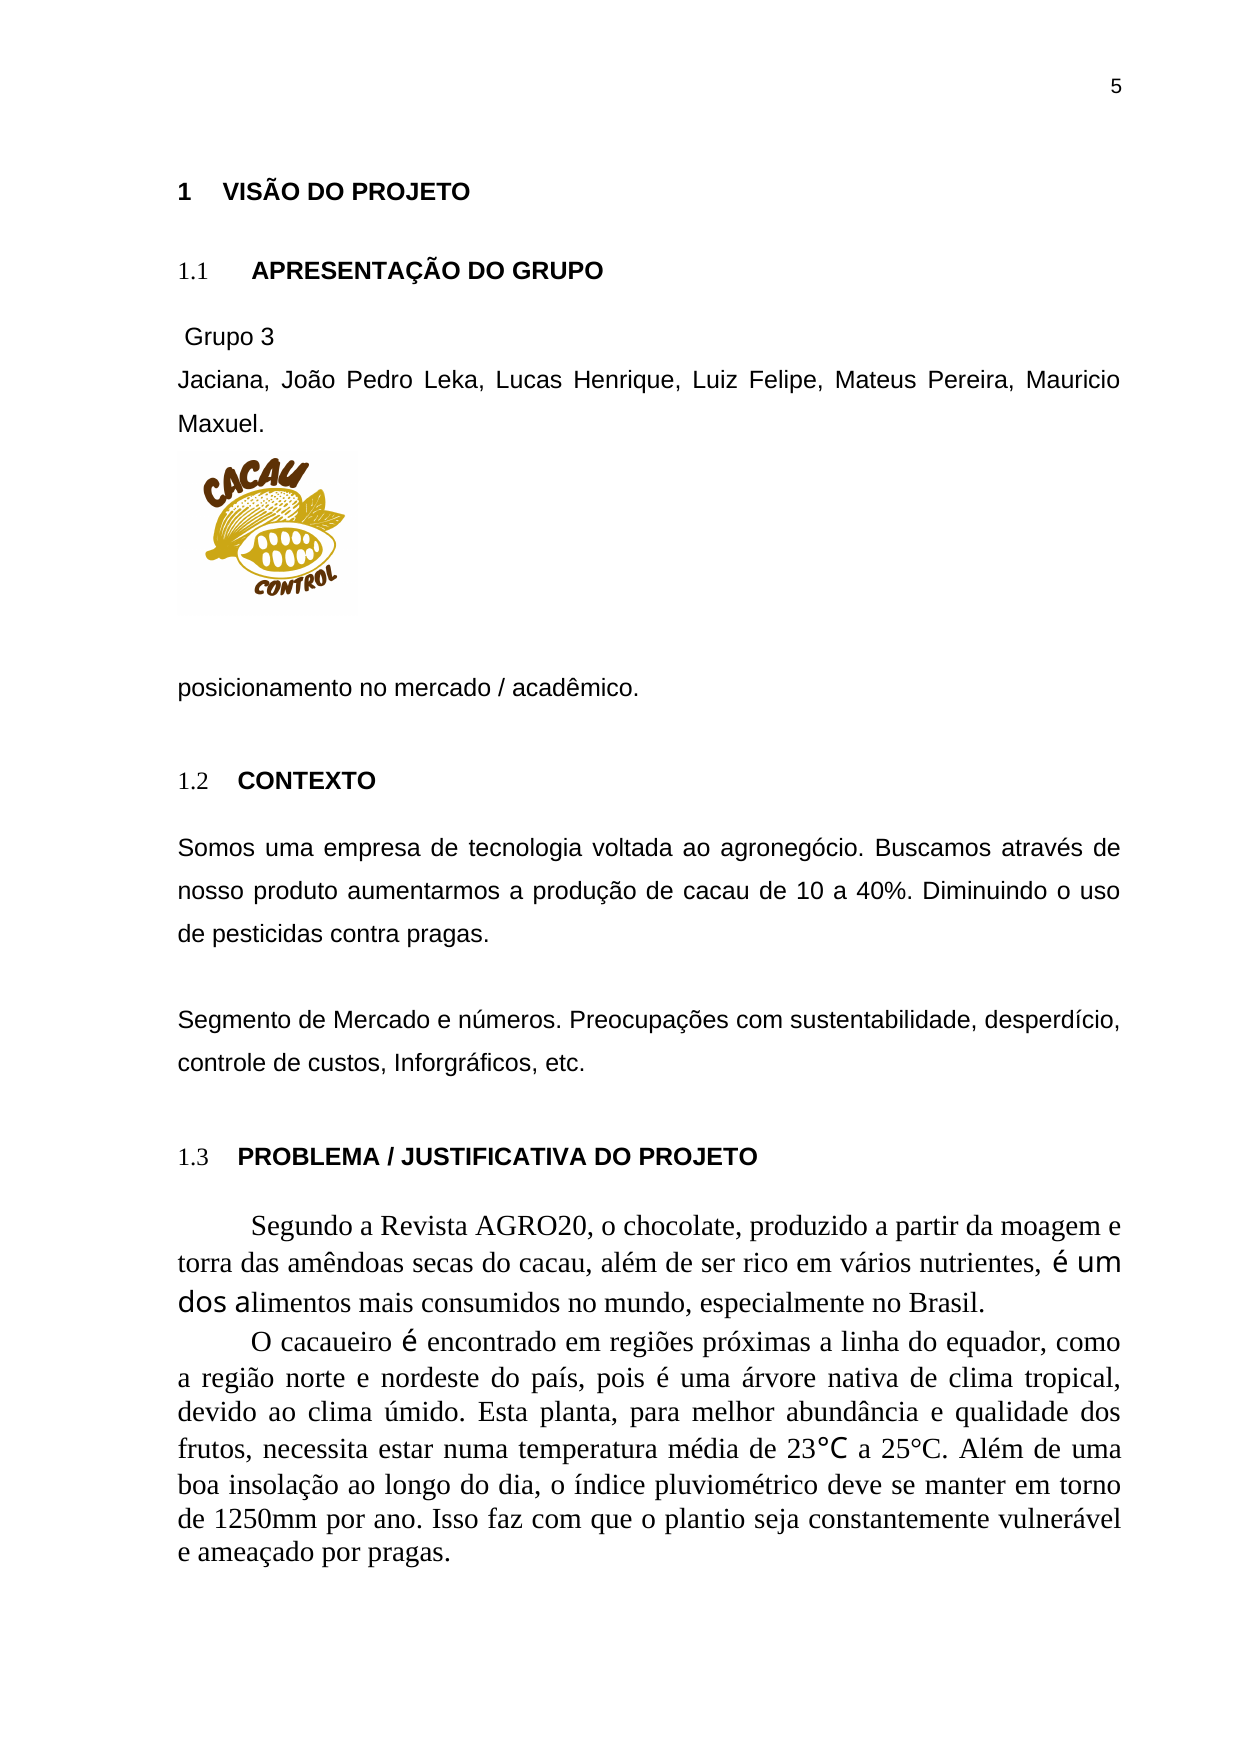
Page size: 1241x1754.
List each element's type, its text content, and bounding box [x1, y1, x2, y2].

text Grupo 3 [177, 322, 1122, 351]
subtitle VISÃO DO PROJETO [177, 177, 1122, 206]
text Segmento de Mercado e números. Preocupações com sustentabilidade, desperdício, controle de custos, Inforgráficos, etc. [177, 1005, 1122, 1077]
subtitle CONTEXTO [177, 766, 1122, 795]
text O cacaueiro é encontrado em regiões próximas a linha do equador, como a região norte e nordeste do país, pois é uma árvore nativa de clima tropical, devido ao clima úmido. Esta planta, para melhor abundância e qualidade dos frutos, necessita estar numa temperatura média de 23°C a 25°C. Além de uma boa insolação ao longo do dia, o índice pluviométrico deve se manter em torno de 1250mm por ano. Isso faz com que o plantio seja constantemente vulnerável e ameaçado por pragas. [177, 1321, 1122, 1568]
picture [177, 451, 359, 616]
subtitle Problema / justificativa do projeto [177, 1141, 1122, 1170]
text posicionamento no mercado / acadêmico. [177, 673, 1122, 702]
subtitle APRESENTAÇÃO DO GRUPO [177, 256, 1122, 285]
text Jaciana, João Pedro Leka, Lucas Henrique, Luiz Felipe, Mateus Pereira, Mauricio Maxuel. [177, 365, 1122, 437]
text Segundo a Revista AGRO20, o chocolate, produzido a partir da moagem e torra das amêndoas secas do cacau, além de ser rico em vários nutrientes, é um dos alimentos mais consumidos no mundo, especialmente no Brasil. [177, 1208, 1122, 1321]
text Somos uma empresa de tecnologia voltada ao agronegócio. Buscamos através de nosso produto aumentarmos a produção de cacau de 10 a 40%. Diminuindo o uso de pesticidas contra pragas. [177, 833, 1122, 948]
